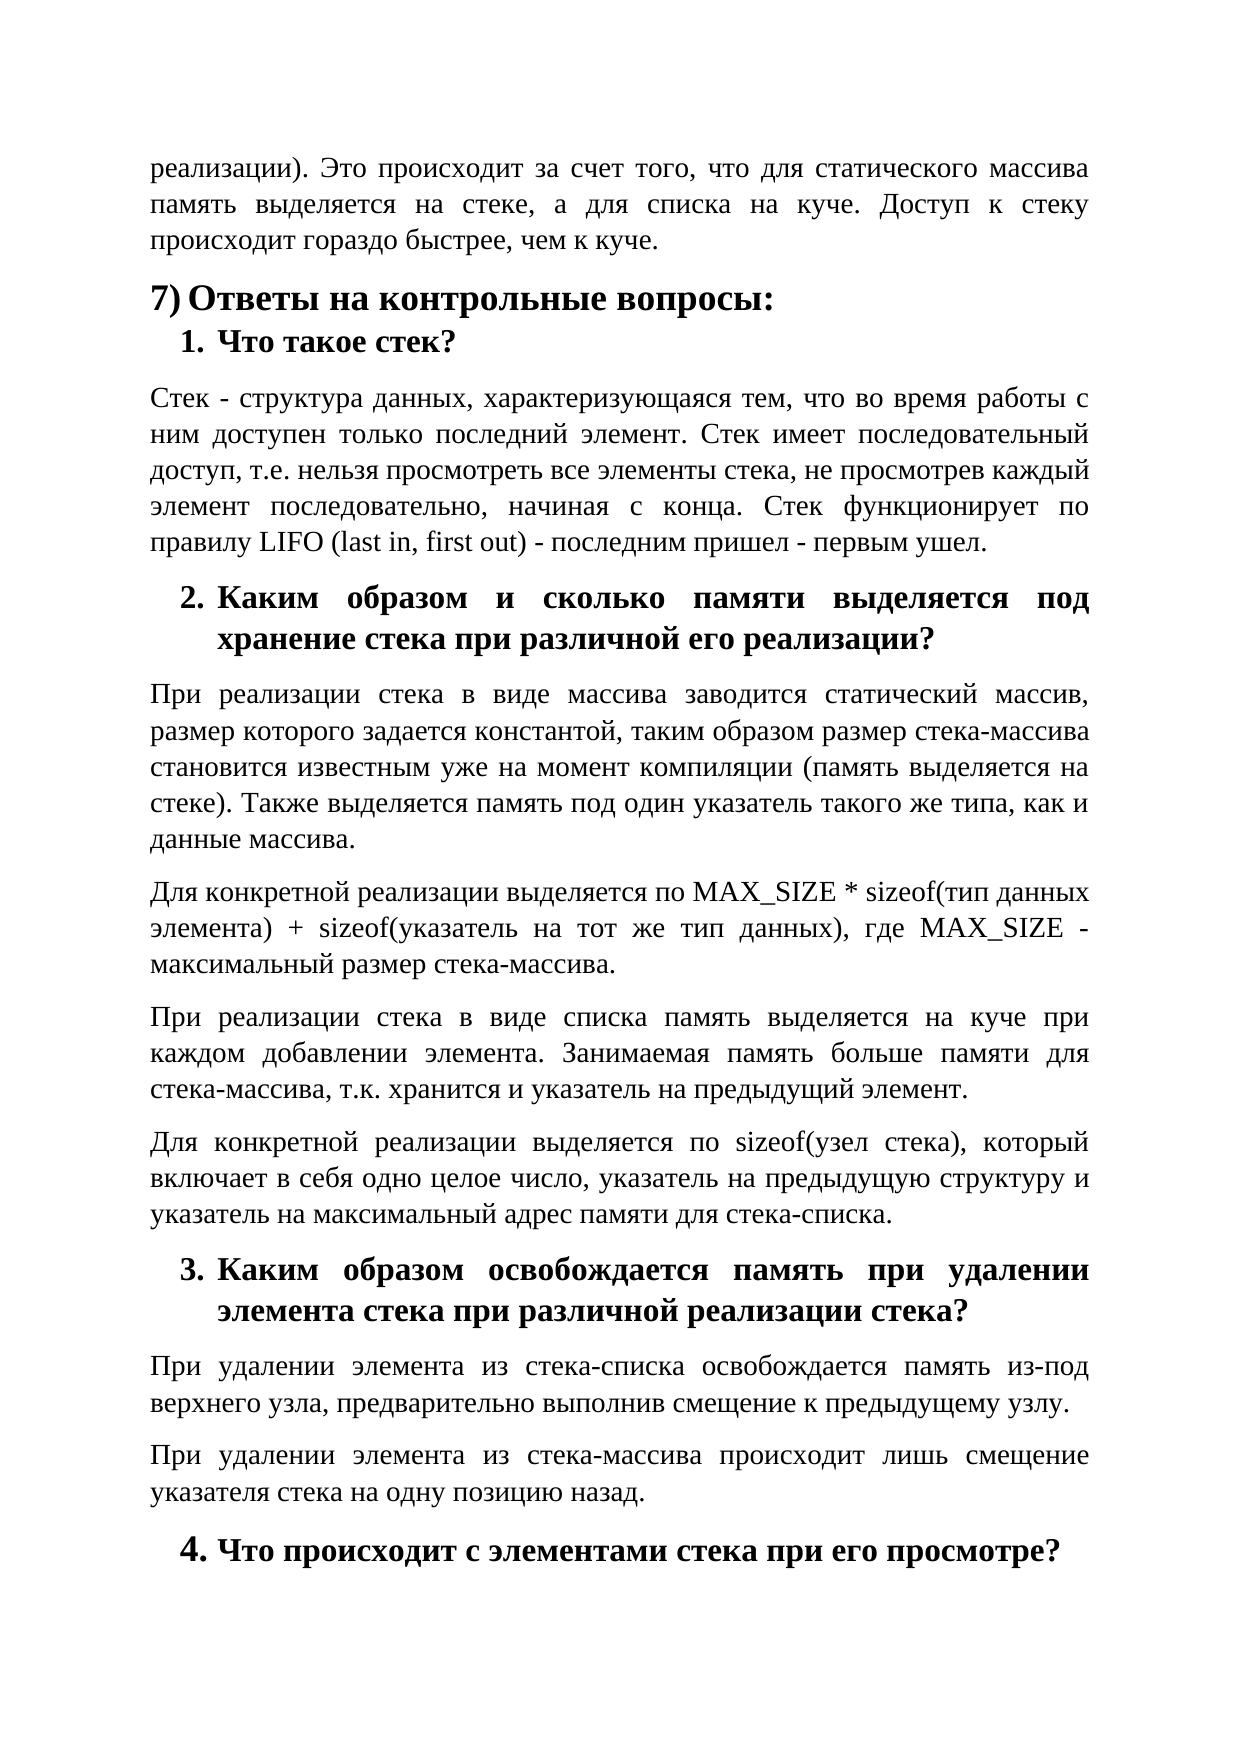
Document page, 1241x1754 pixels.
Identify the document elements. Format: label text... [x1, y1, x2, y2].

text Стек - структура данных, характеризующаяся тем, что во время работы с ним доступен только последний элемент. Стек имеет последовательный доступ, т.е. нельзя просмотреть все элементы стека, не просмотрев каждый элемент последовательно, начиная с конца. Стек функционирует по правилу LIFO (last in, first out) - последним пришел - первым ушел. [150, 380, 1090, 558]
text При удалении элемента из стека-массива происходит лишь смещение указателя стека на одну позицию назад. [150, 1437, 1090, 1507]
list Что происходит с элементами стека при его просмотре? [179, 1526, 1090, 1569]
list Каким образом освобождается память при удалении элемента стека при различной реализации стека? [179, 1249, 1090, 1329]
text Для конкретной реализации выделяется по sizeof(узел стека), который включает в себя одно целое число, указатель на предыдущую структуру и указатель на максимальный адрес памяти для стека-списка. [150, 1124, 1090, 1230]
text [150, 150, 1090, 256]
text При реализации стека в виде массива заводится статический массив, размер которого задается константой, таким образом размер стека-массива становится известным уже на момент компиляции (память выделяется на стеке). Также выделяется память под один указатель такого же типа, как и данные массива. [150, 676, 1090, 854]
text При реализации стека в виде списка память выделяется на куче при каждом добавлении элемента. Занимаемая память больше памяти для стека-массива, т.к. хранится и указатель на предыдущий элемент. [150, 999, 1090, 1105]
text При удалении элемента из стека-списка освобождается память из-под верхнего узла, предварительно выполнив смещение к предыдущему узлу. [150, 1348, 1090, 1418]
text Для конкретной реализации выделяется по MAX_SIZE * sizeof(тип данных элемента) + sizeof(указатель на тот же тип данных), где MAX_SIZE - максимальный размер стека-массива. [150, 874, 1090, 980]
list Каким образом и сколько памяти выделяется под хранение стека при различной его реализации? [179, 577, 1090, 657]
list Что такое стек? [179, 322, 1090, 360]
list Ответы на контрольные вопросы: [150, 275, 1090, 318]
